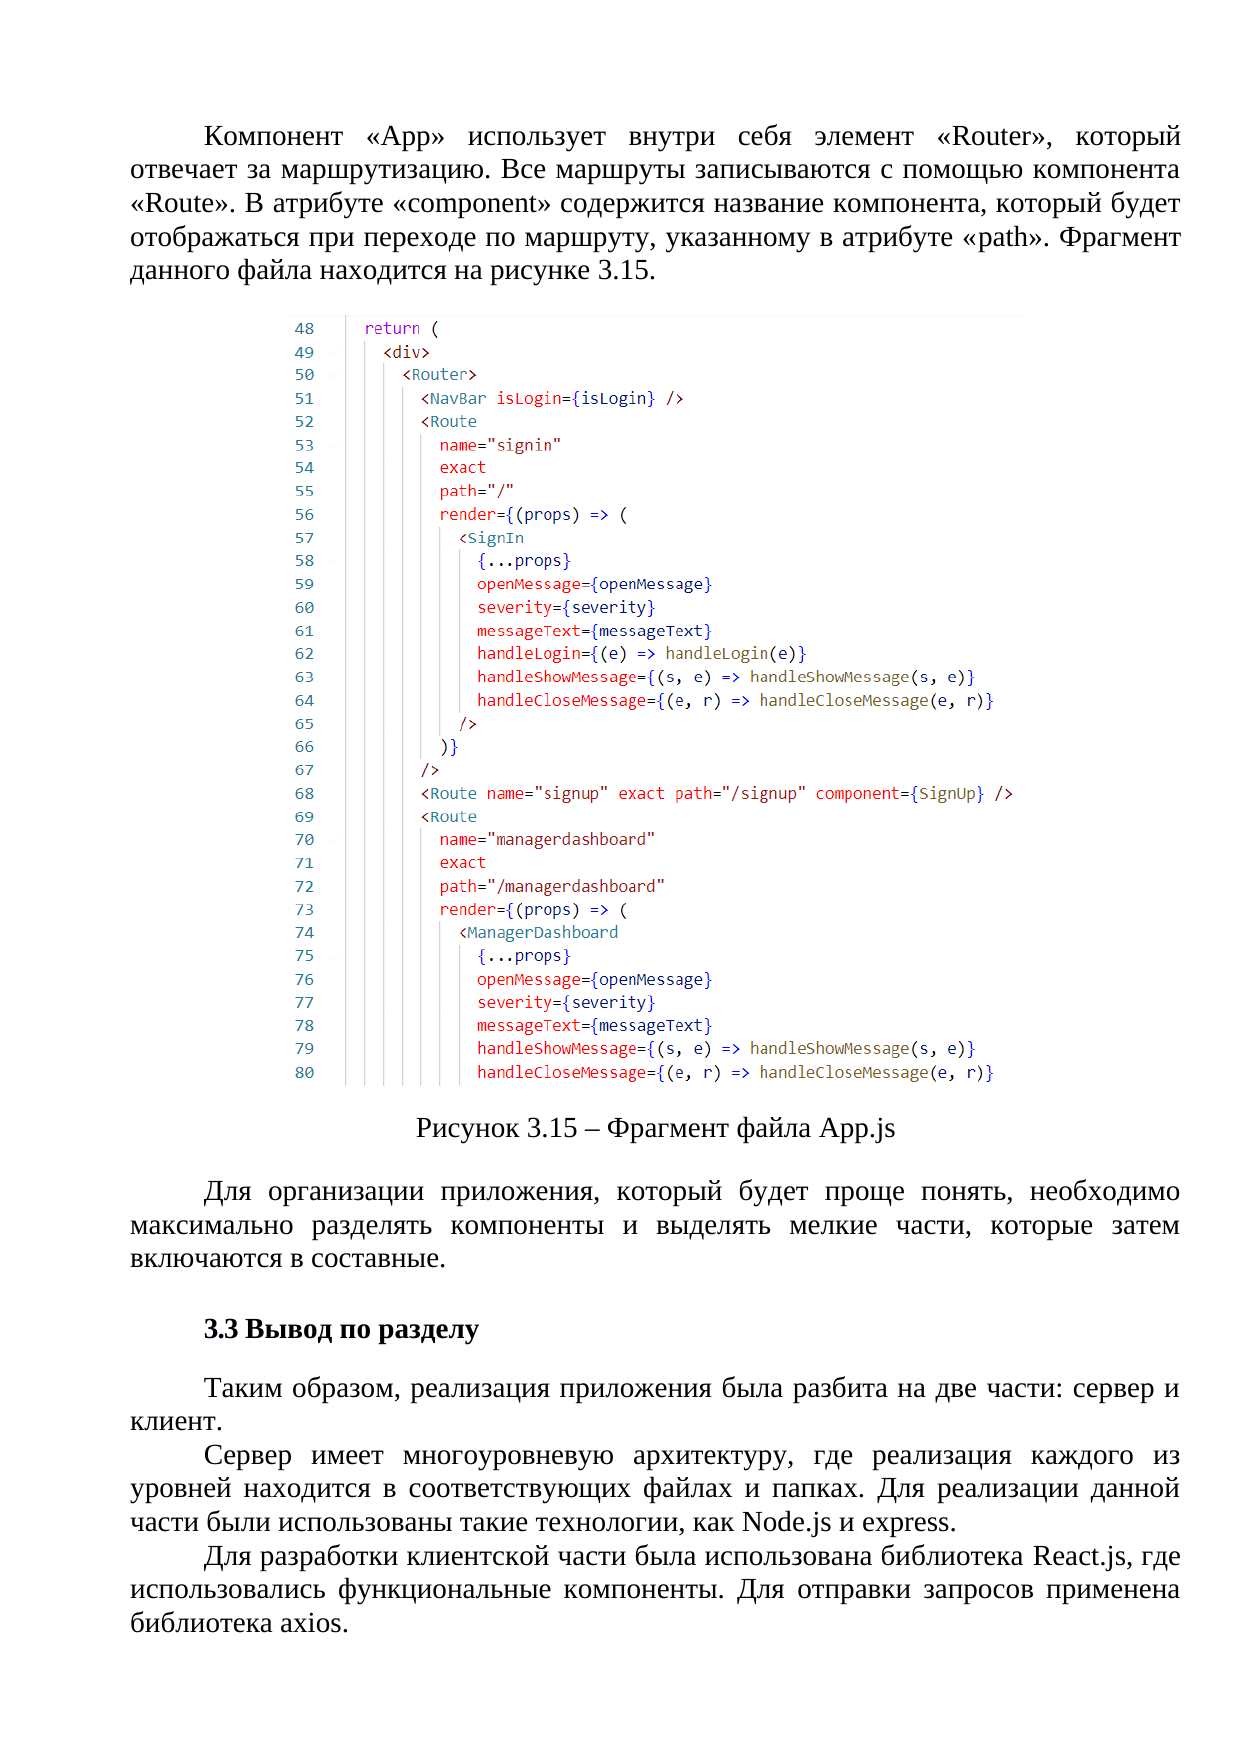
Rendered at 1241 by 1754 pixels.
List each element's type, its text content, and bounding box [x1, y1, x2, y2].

list Таким образом, реализация приложения была разбита на две части: сервер и клиент. [130, 1370, 1181, 1437]
list Компонент «App» использует внутри себя элемент «Router», который отвечает за маршрутизацию. Все маршруты записываются с помощью компонента «Route». В атрибуте «component» содержится название компонента, который будет отображаться при переходе по маршруту, указанному в атрибуте «path». Фрагмент данного файла находится на рисунке 3.15. [130, 118, 1181, 286]
list Для разработки клиентской части была использована библиотека React.js, где использовались функциональные компоненты. Для отправки запросов применена библиотека axios. [130, 1538, 1181, 1638]
list Сервер имеет многоуровневую архитектуру, где реализация каждого из уровней находится в соответствующих файлах и папках. Для реализации данной части были использованы такие технологии, как Node.js и express. [130, 1437, 1181, 1538]
list Для организации приложения, который будет проще понять, необходимо максимально разделять компоненты и выделять мелкие части, которые затем включаются в составные. [130, 1173, 1181, 1274]
list Рисунок 3.15 – Фрагмент файла App.js [130, 1111, 1181, 1144]
list Вывод по разделу [130, 1311, 1181, 1345]
picture [289, 315, 1022, 1086]
